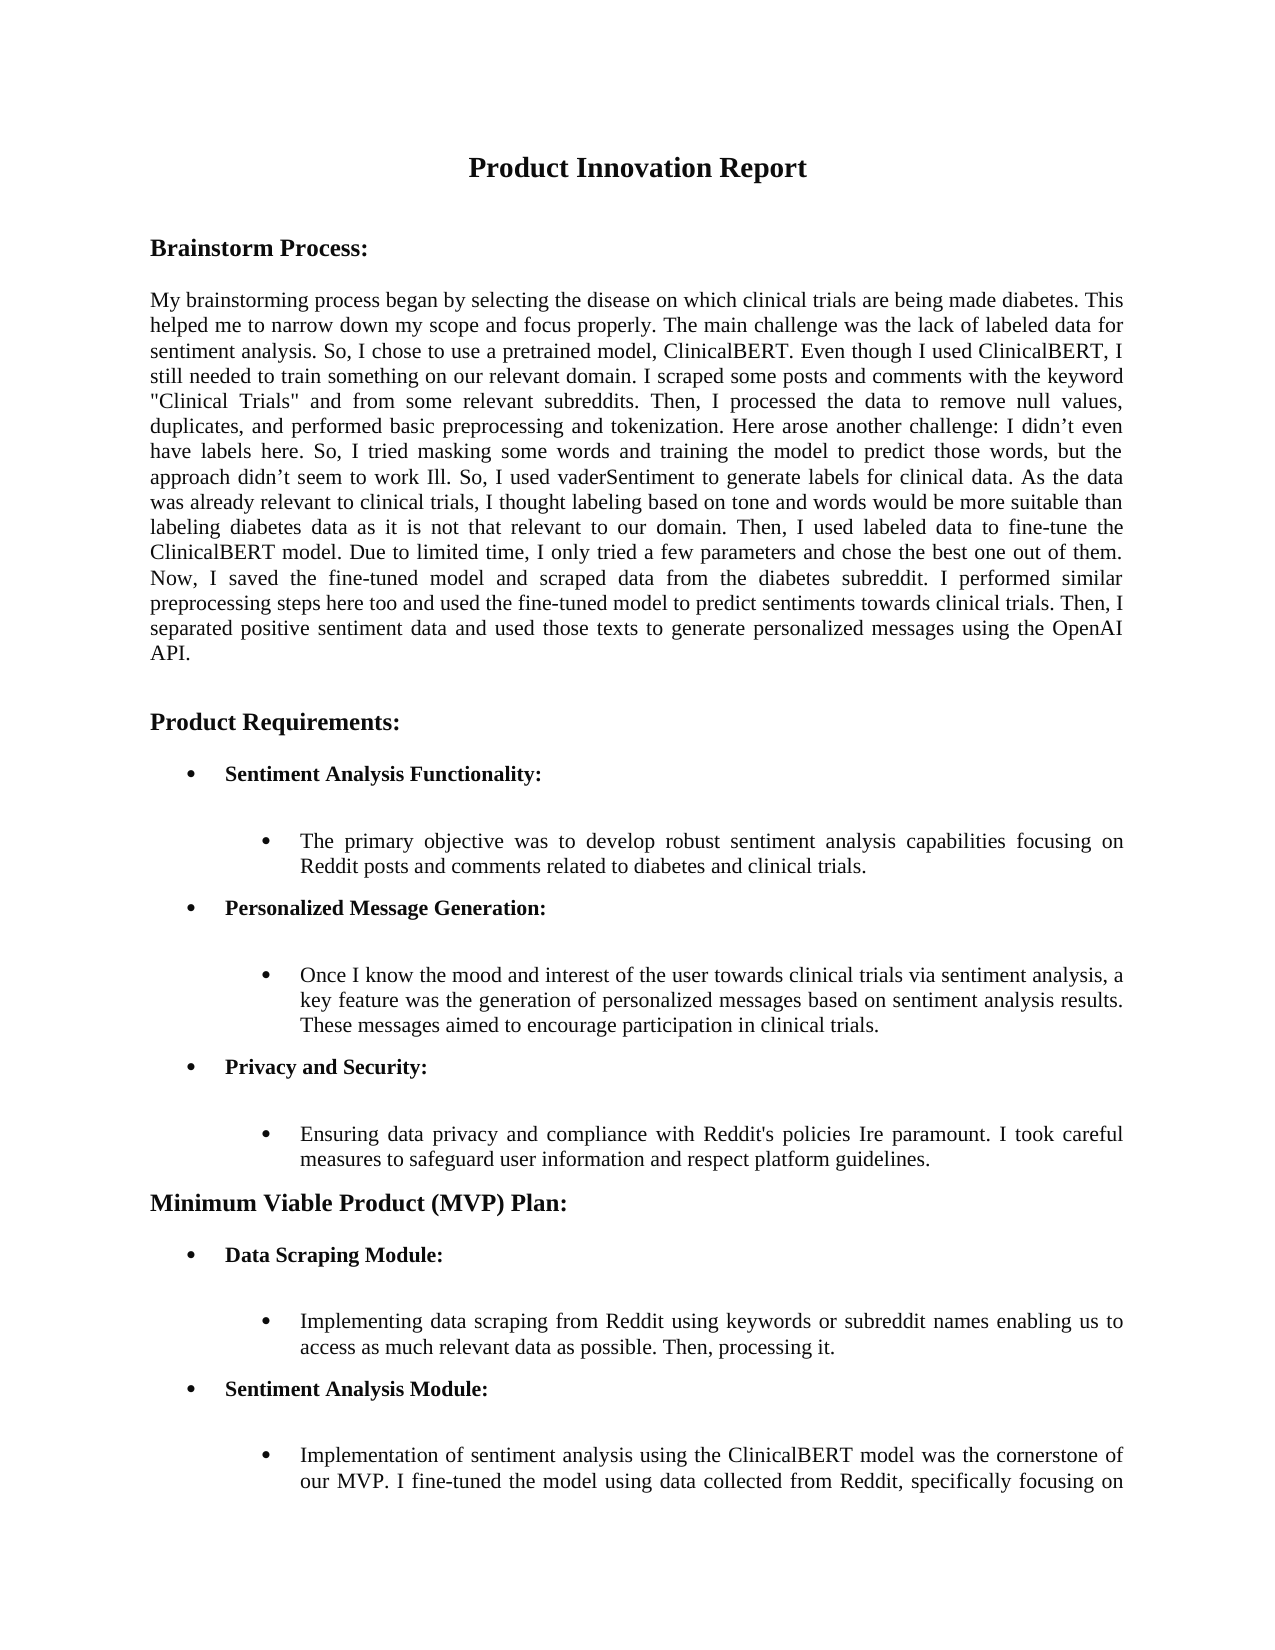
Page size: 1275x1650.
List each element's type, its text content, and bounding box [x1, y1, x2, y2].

list Personalized Message Generation: [187, 895, 1125, 920]
text My brainstorming process began by selecting the disease on which clinical trials are being made diabetes. This helped me to narrow down my scope and focus properly. The main challenge was the lack of labeled data for sentiment analysis. So, I chose to use a pretrained model, ClinicalBERT. Even though I used ClinicalBERT, I still needed to train something on our relevant domain. I scraped some posts and comments with the keyword "Clinical Trials" and from some relevant subreddits. Then, I processed the data to remove null values, duplicates, and performed basic preprocessing and tokenization. Here arose another challenge: I didn’t even have labels here. So, I tried masking some words and training the model to predict those words, but the approach didn’t seem to work Ill. So, I used vaderSentiment to generate labels for clinical data. As the data was already relevant to clinical trials, I thought labeling based on tone and words would be more suitable than labeling diabetes data as it is not that relevant to our domain. Then, I used labeled data to fine-tune the ClinicalBERT model. Due to limited time, I only tried a few parameters and chose the best one out of them. Now, I saved the fine-tuned model and scraped data from the diabetes subreddit. I performed similar preprocessing steps here too and used the fine-tuned model to predict sentiments towards clinical trials. Then, I separated positive sentiment data and used those texts to generate personalized messages using the OpenAI API. [150, 287, 1125, 665]
list Sentiment Analysis Module: [187, 1376, 1125, 1401]
text Brainstorm Process: [150, 233, 1125, 262]
list The primary objective was to develop robust sentiment analysis capabilities focusing on Reddit posts and comments related to diabetes and clinical trials. [262, 828, 1125, 878]
text Product Innovation Report [150, 150, 1125, 183]
text Product Requirements: [150, 707, 1125, 736]
list Implementing data scraping from Reddit using keywords or subreddit names enabling us to access as much relevant data as possible. Then, processing it. [262, 1308, 1125, 1359]
text Minimum Viable Product (MVP) Plan: [150, 1188, 1125, 1217]
list Data Scraping Module: [187, 1242, 1125, 1267]
list Sentiment Analysis Functionality: [187, 761, 1125, 786]
list Once I know the mood and interest of the user towards clinical trials via sentiment analysis, a key feature was the generation of personalized messages based on sentiment analysis results. These messages aimed to encourage participation in clinical trials. [262, 962, 1125, 1037]
list Privacy and Security: [187, 1054, 1125, 1079]
list Ensuring data privacy and compliance with Reddit's policies Ire paramount. I took careful measures to safeguard user information and respect platform guidelines. [262, 1121, 1125, 1171]
